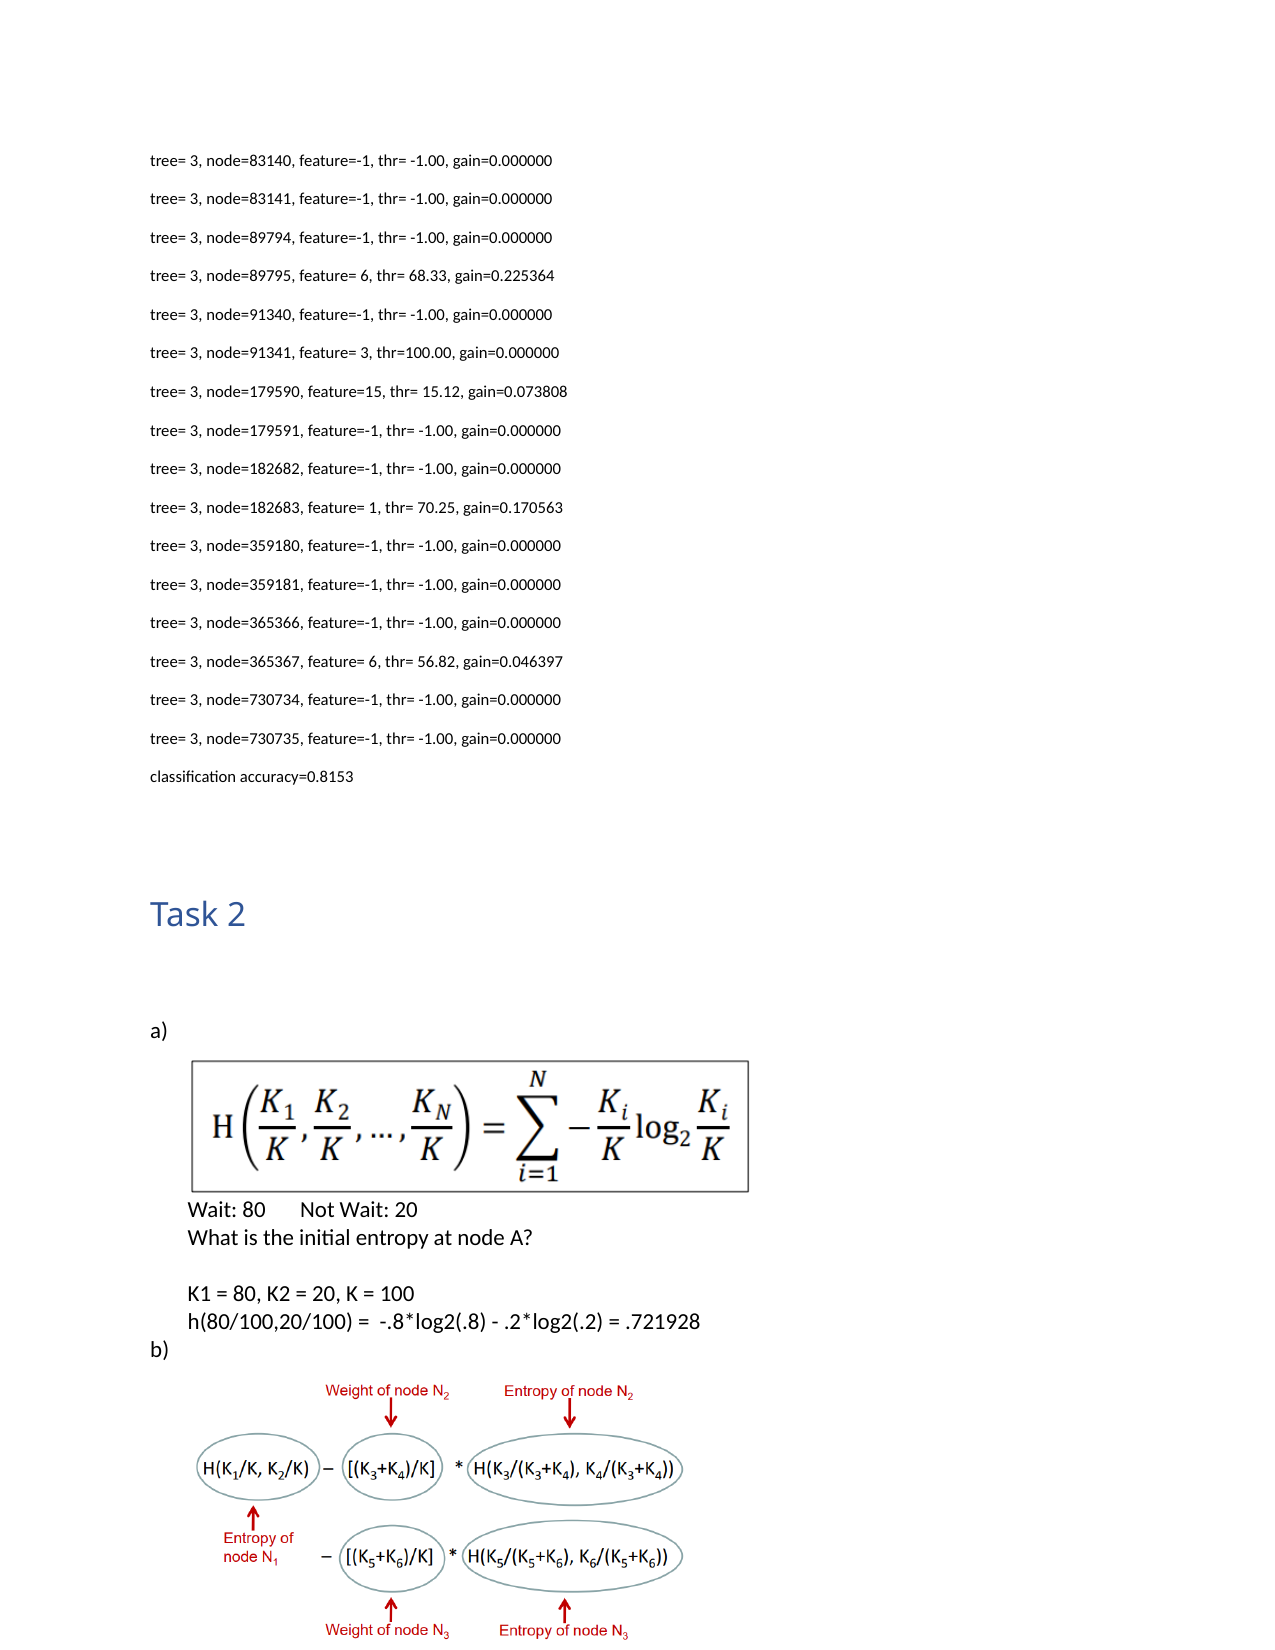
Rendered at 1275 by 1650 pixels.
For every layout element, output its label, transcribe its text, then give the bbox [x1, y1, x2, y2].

subtitle Task 2 [150, 891, 1125, 936]
text tree= 3, node=179590, feature=15, thr= 15.12, gain=0.073808 [150, 381, 1125, 402]
text tree= 3, node=359180, feature=-1, thr= -1.00, gain=0.000000 [150, 535, 1125, 556]
text h(80/100,20/100) = -.8*log2(.8) - .2*log2(.2) = .721928 [187, 1307, 1125, 1335]
text tree= 3, node=182683, feature= 1, thr= 70.25, gain=0.170563 [150, 497, 1125, 517]
text What is the initial entropy at node A? [187, 1223, 1125, 1251]
text tree= 3, node=89794, feature=-1, thr= -1.00, gain=0.000000 [150, 227, 1125, 247]
picture [189, 1371, 706, 1650]
text tree= 3, node=83141, feature=-1, thr= -1.00, gain=0.000000 [150, 188, 1125, 209]
text tree= 3, node=91341, feature= 3, thr=100.00, gain=0.000000 [150, 343, 1125, 363]
text tree= 3, node=365366, feature=-1, thr= -1.00, gain=0.000000 [150, 612, 1125, 633]
text tree= 3, node=89795, feature= 6, thr= 68.33, gain=0.225364 [150, 266, 1125, 286]
text tree= 3, node=179591, feature=-1, thr= -1.00, gain=0.000000 [150, 420, 1125, 440]
picture [190, 1058, 754, 1193]
text tree= 3, node=730735, feature=-1, thr= -1.00, gain=0.000000 [150, 728, 1125, 748]
text tree= 3, node=182682, feature=-1, thr= -1.00, gain=0.000000 [150, 458, 1125, 479]
text tree= 3, node=365367, feature= 6, thr= 56.82, gain=0.046397 [150, 651, 1125, 671]
text tree= 3, node=83140, feature=-1, thr= -1.00, gain=0.000000 [150, 150, 1125, 170]
text K1 = 80, K2 = 20, K = 100 [187, 1279, 1125, 1307]
text tree= 3, node=730734, feature=-1, thr= -1.00, gain=0.000000 [150, 689, 1125, 710]
text tree= 3, node=359181, feature=-1, thr= -1.00, gain=0.000000 [150, 574, 1125, 594]
text tree= 3, node=91340, feature=-1, thr= -1.00, gain=0.000000 [150, 304, 1125, 324]
text classification accuracy=0.8153 [150, 767, 1125, 787]
